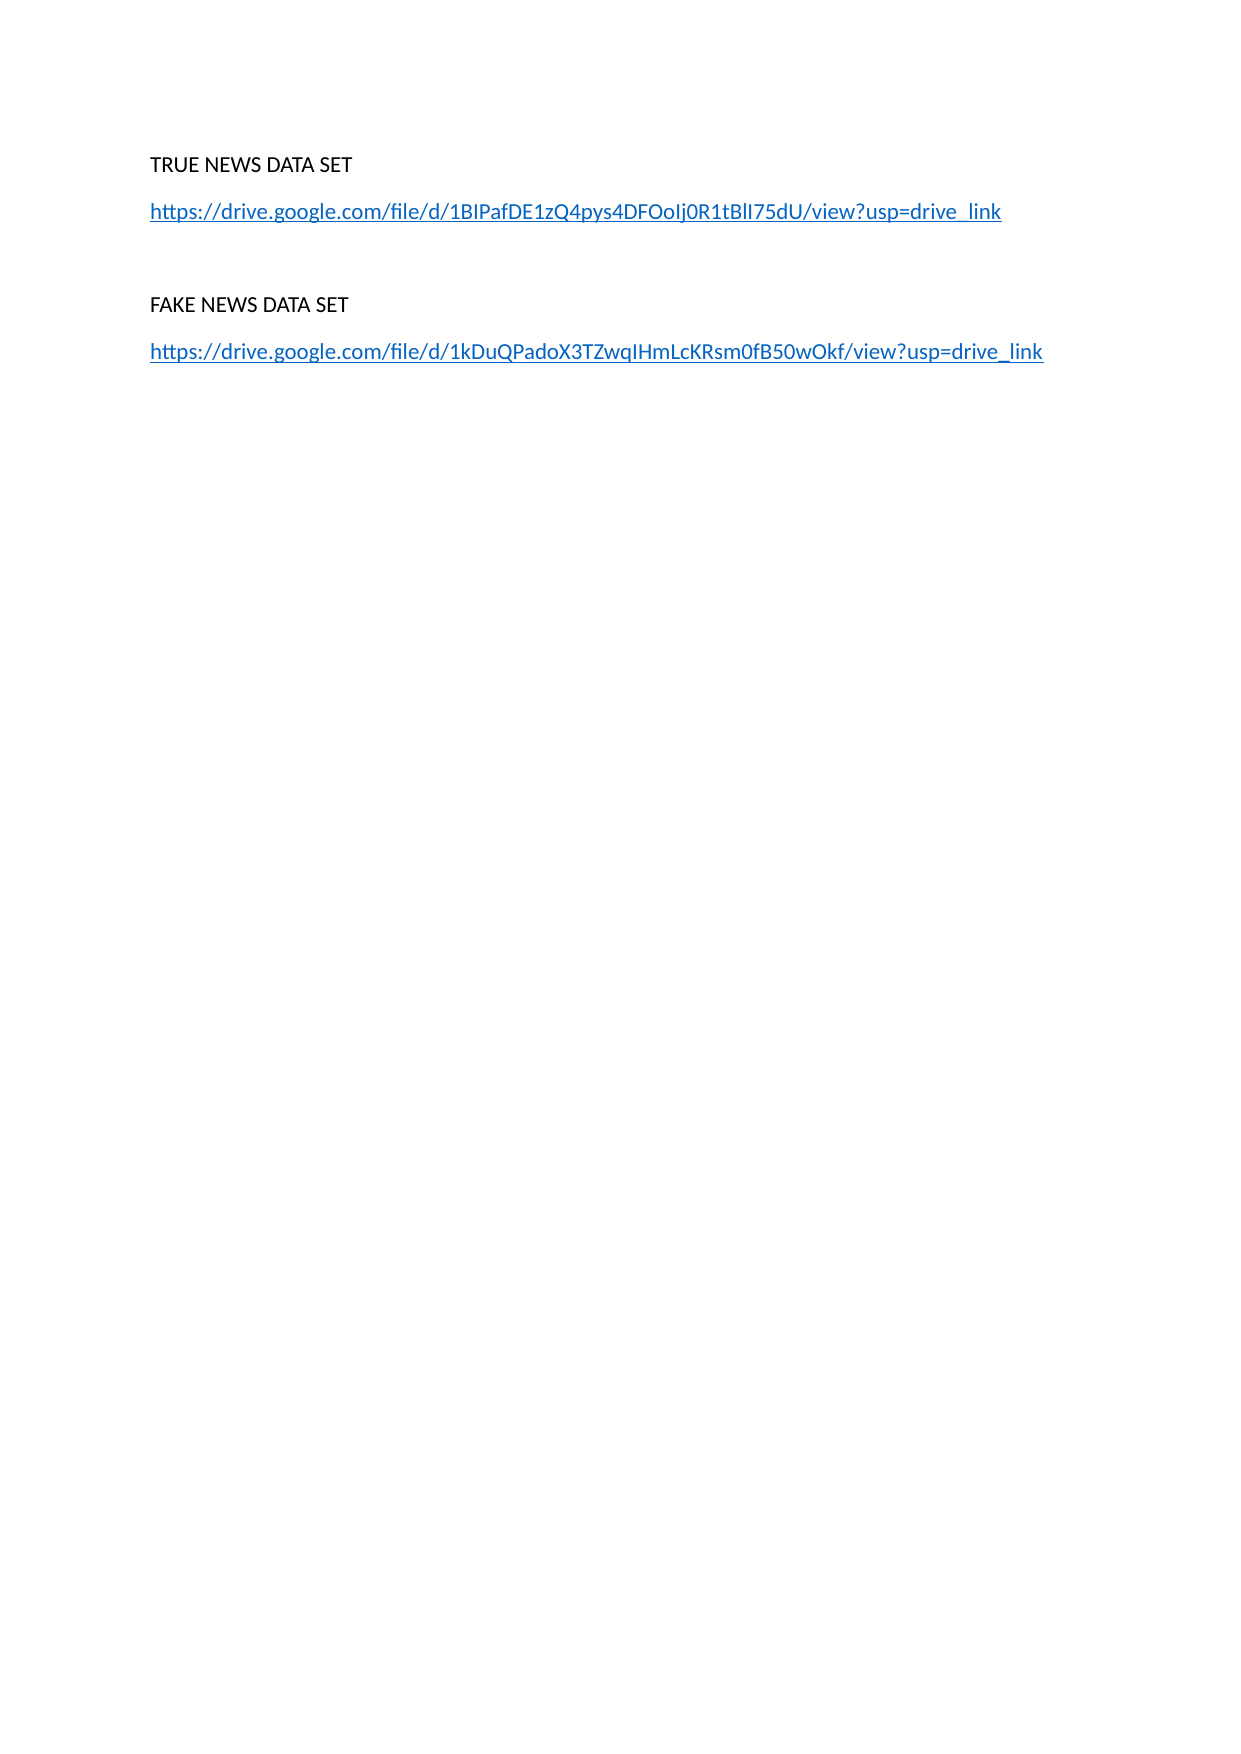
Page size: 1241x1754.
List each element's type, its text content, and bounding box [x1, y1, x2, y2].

text FAKE NEWS DATA SET [150, 291, 1090, 319]
text TRUE NEWS DATA SET [150, 150, 1090, 178]
text https://drive.google.com/file/d/1BIPafDE1zQ4pys4DFOoIj0R1tBlI75dU/view?usp=drive_link [150, 197, 1090, 225]
text https://drive.google.com/file/d/1kDuQPadoX3TZwqIHmLcKRsm0fB50wOkf/view?usp=drive_link [150, 337, 1090, 366]
